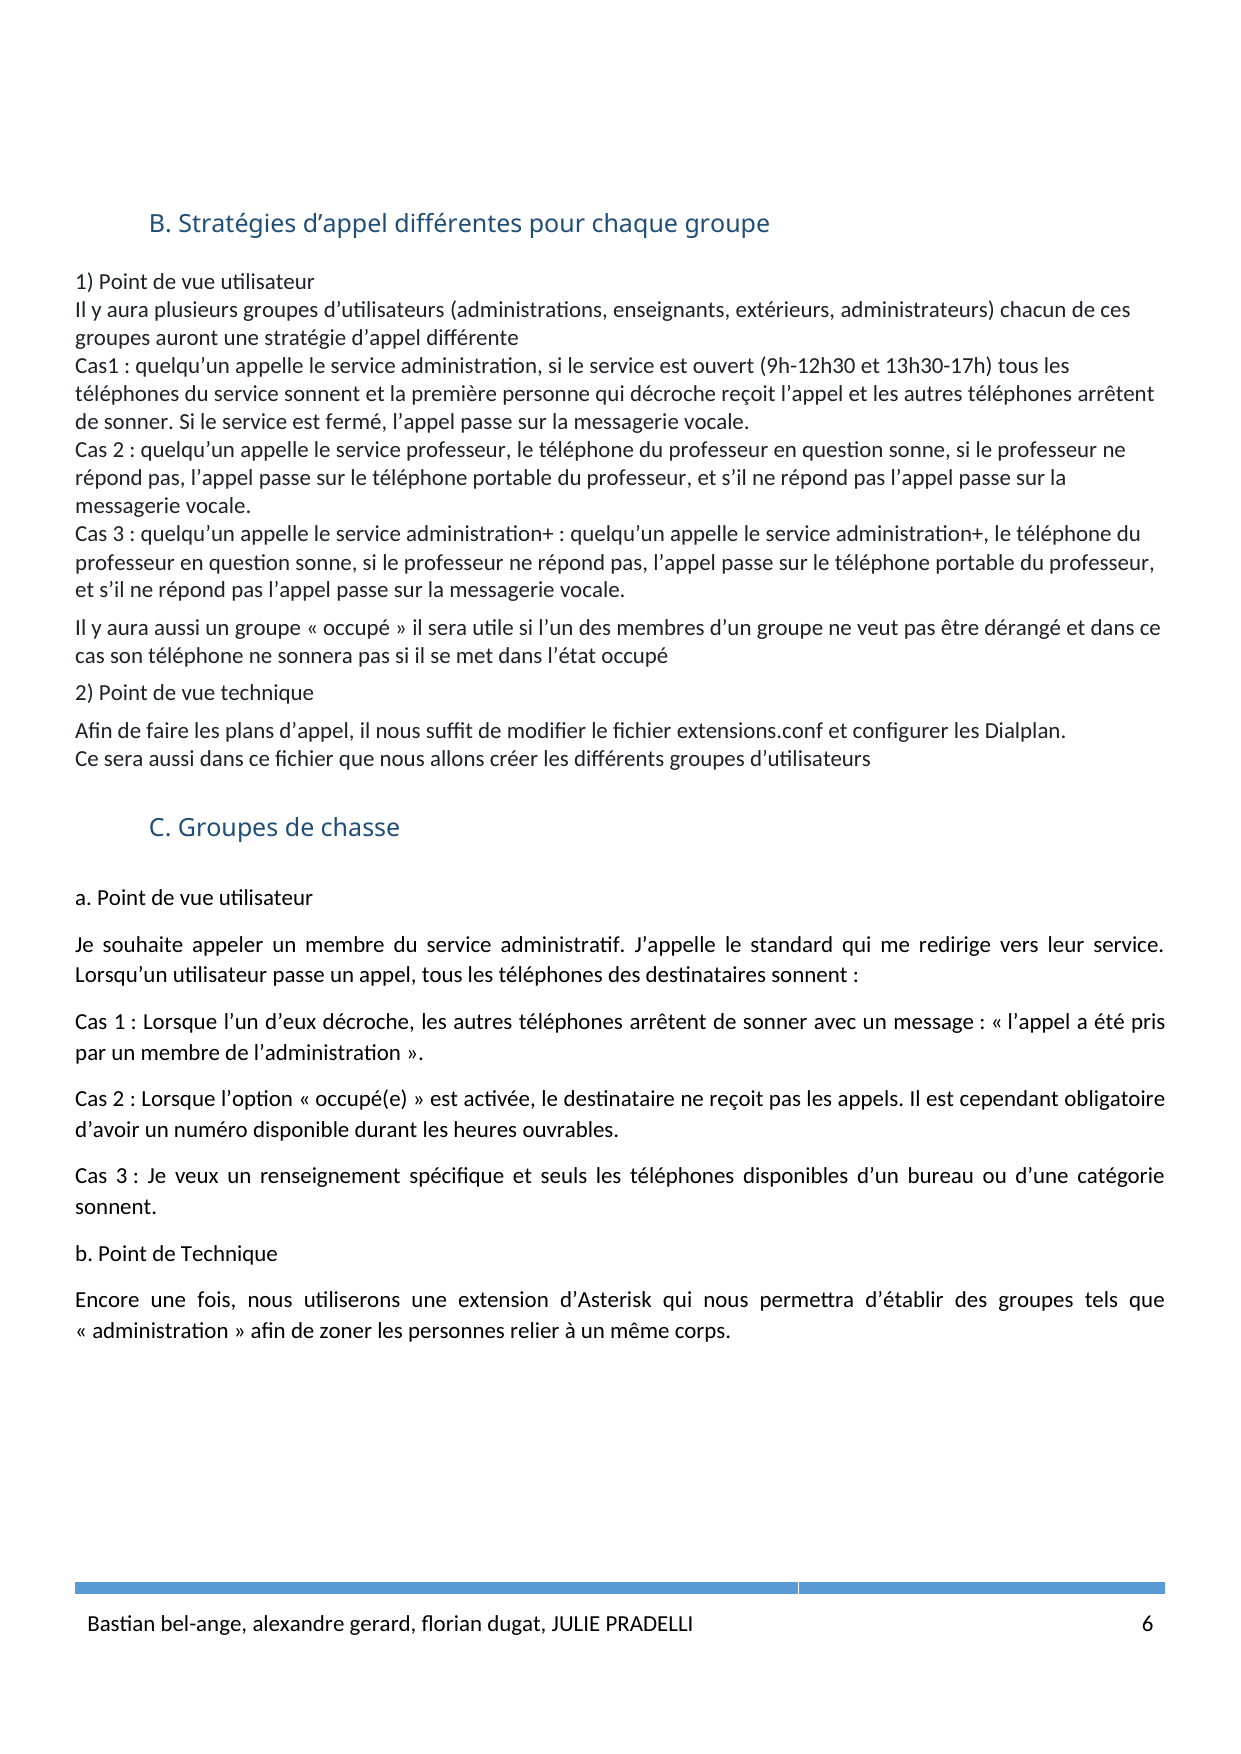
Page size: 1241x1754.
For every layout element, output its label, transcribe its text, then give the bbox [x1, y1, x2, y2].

text Cas 1 : Lorsque l’un d’eux décroche, les autres téléphones arrêtent de sonner avec un message : « l’appel a été pris par un membre de l’administration ». [75, 1007, 1165, 1066]
text Cas 3 : Je veux un renseignement spécifique et seuls les téléphones disponibles d’un bureau ou d’une catégorie sonnent. [75, 1162, 1165, 1220]
text 2) Point de vue technique [75, 678, 1165, 706]
text a. Point de vue utilisateur [75, 883, 1165, 912]
text B. Stratégies d’appel différentes pour chaque groupe 1) Point de vue utilisateur Il y aura plusieurs groupes d’utilisateurs (administrations, enseignants, extérieurs, administrateurs) chacun de ces groupes auront une stratégie d’appel différente Cas1 : quelqu’un appelle le service administration, si le service est ouvert (9h-12h30 et 13h30-17h) tous les téléphones du service sonnent et la première personne qui décroche reçoit l’appel et les autres téléphones arrêtent de sonner. Si le service est fermé, l’appel passe sur la messagerie vocale. Cas 2 : quelqu’un appelle le service professeur, le téléphone du professeur en question sonne, si le professeur ne répond pas, l’appel passe sur le téléphone portable du professeur, et s’il ne répond pas l’appel passe sur la messagerie vocale. Cas 3 : quelqu’un appelle le service administration+ : quelqu’un appelle le service administration+, le téléphone du professeur en question sonne, si le professeur ne répond pas, l’appel passe sur le téléphone portable du professeur, et s’il ne répond pas l’appel passe sur la messagerie vocale. [75, 205, 1165, 604]
text b. Point de Technique [75, 1239, 1165, 1267]
text Afin de faire les plans d’appel, il nous suffit de modifier le fichier extensions.conf et configurer les Dialplan. Ce sera aussi dans ce fichier que nous allons créer les différents groupes d’utilisateurs [75, 716, 1165, 801]
text Cas 2 : Lorsque l’option « occupé(e) » est activée, le destinataire ne reçoit pas les appels. Il est cependant obligatoire d’avoir un numéro disponible durant les heures ouvrables. [75, 1084, 1165, 1143]
text Encore une fois, nous utiliserons une extension d’Asterisk qui nous permettra d’établir des groupes tels que « administration » afin de zoner les personnes relier à un même corps. [75, 1286, 1165, 1344]
text Il y aura aussi un groupe « occupé » il sera utile si l’un des membres d’un groupe ne veut pas être dérangé et dans ce cas son téléphone ne sonnera pas si il se met dans l’état occupé [75, 613, 1165, 669]
subtitle C. Groupes de chasse [75, 810, 1165, 881]
text Je souhaite appeler un membre du service administratif. J’appelle le standard qui me redirige vers leur service. Lorsqu’un utilisateur passe un appel, tous les téléphones des destinataires sonnent : [75, 930, 1165, 989]
